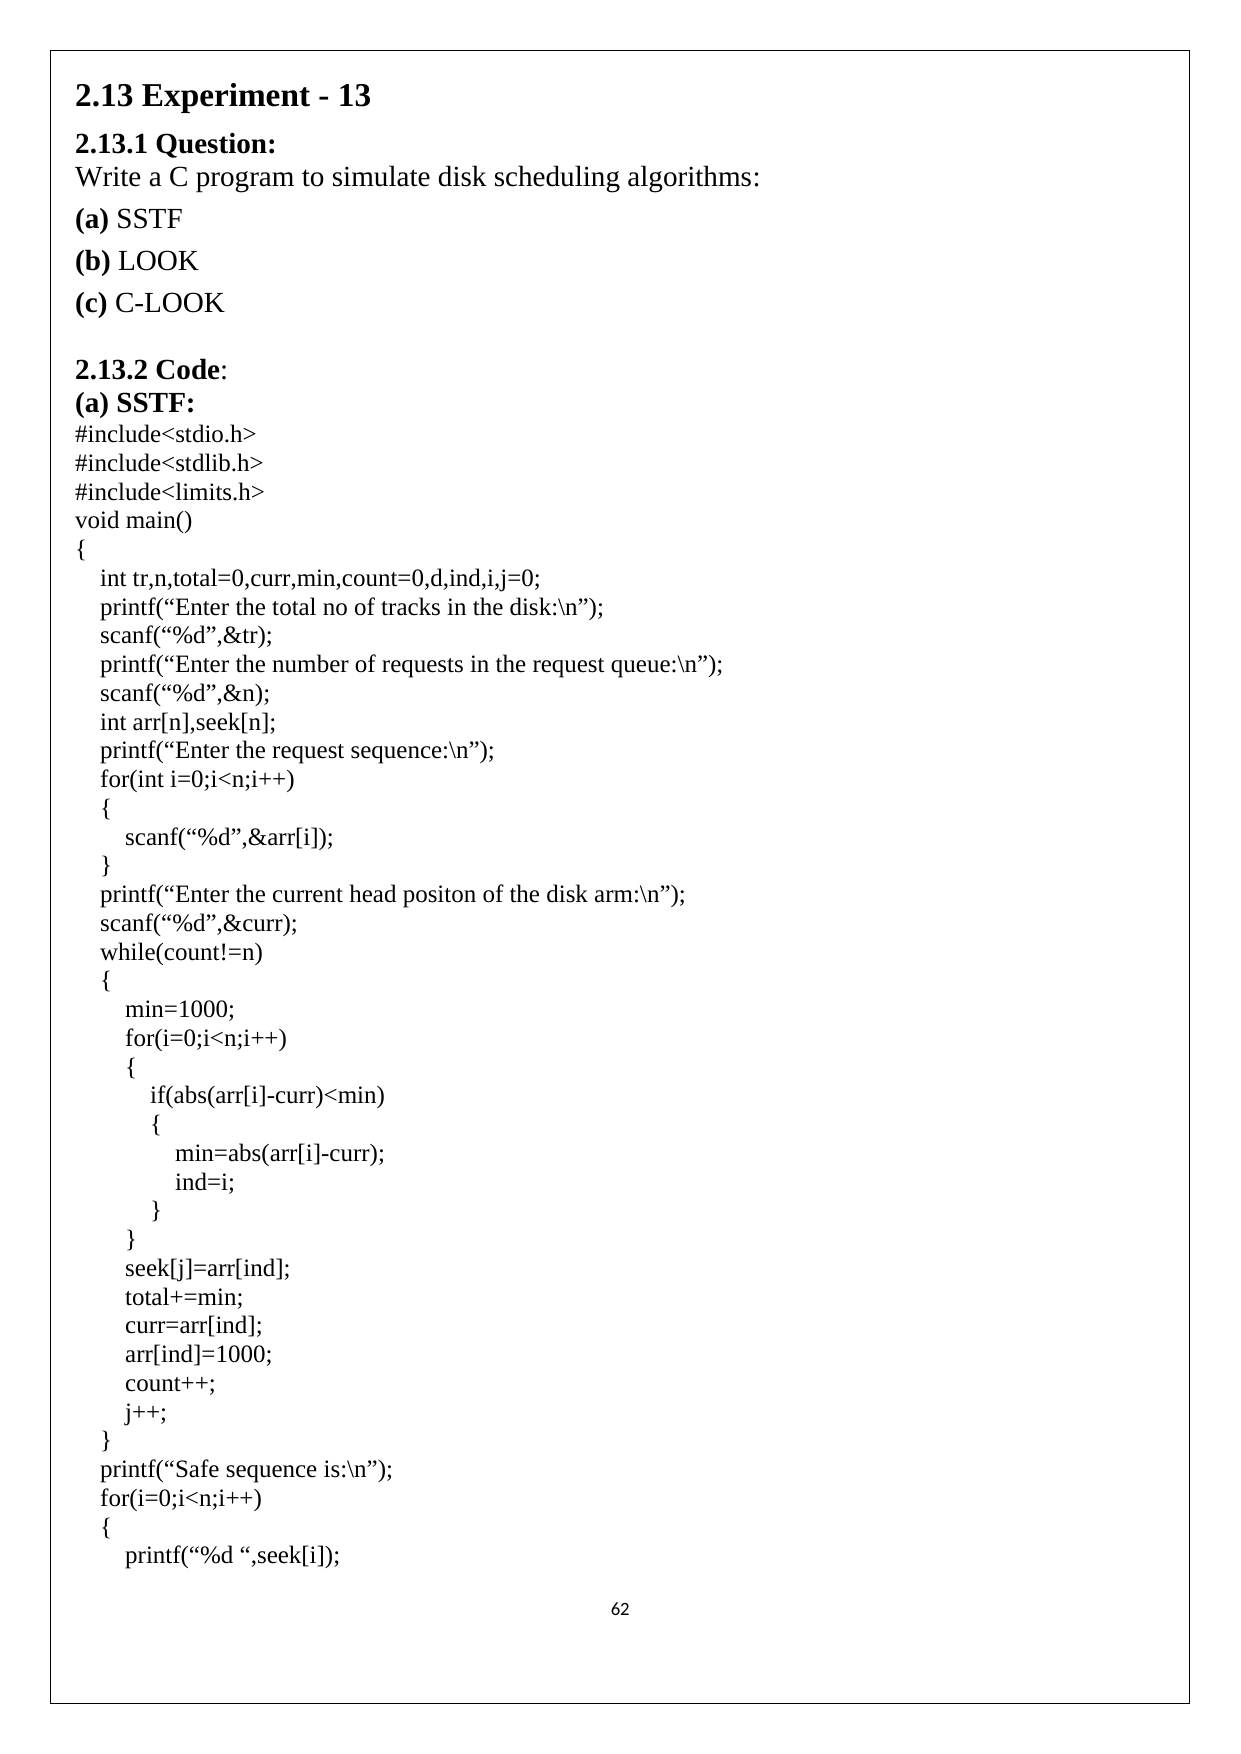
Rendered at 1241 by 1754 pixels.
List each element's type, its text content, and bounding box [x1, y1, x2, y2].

text printf(“Enter the request sequence:\n”); [75, 735, 1165, 764]
text { [75, 965, 1165, 994]
text scanf(“%d”,&curr); [75, 908, 1165, 937]
text curr=arr[ind]; [75, 1310, 1165, 1339]
list C-LOOK [75, 285, 1165, 318]
text 2.13.1 Question: [75, 126, 1165, 159]
text printf(“%d “,seek[i]); [75, 1540, 1165, 1569]
text int tr,n,total=0,curr,min,count=0,d,ind,i,j=0; [75, 563, 1165, 592]
text Write a C program to simulate disk scheduling algorithms: [75, 159, 1165, 193]
text j++; [75, 1397, 1165, 1425]
text while(count!=n) [75, 937, 1165, 965]
text scanf(“%d”,&tr); [75, 620, 1165, 649]
text scanf(“%d”,&n); [75, 678, 1165, 707]
text void main() [75, 505, 1165, 534]
text arr[ind]=1000; [75, 1339, 1165, 1368]
text #include<stdlib.h> [75, 448, 1165, 477]
text 2.13.2 Code: [75, 352, 1165, 386]
list LOOK [75, 243, 1165, 277]
text for(i=0;i<n;i++) [75, 1023, 1165, 1052]
text printf(“Safe sequence is:\n”); [75, 1454, 1165, 1483]
text { [75, 793, 1165, 822]
text { [75, 1109, 1165, 1138]
text count++; [75, 1368, 1165, 1397]
text scanf(“%d”,&arr[i]); [75, 822, 1165, 850]
text printf(“Enter the current head positon of the disk arm:\n”); [75, 879, 1165, 908]
text { [75, 534, 1165, 563]
text } [75, 1195, 1165, 1224]
text seek[j]=arr[ind]; [75, 1253, 1165, 1282]
text { [75, 1052, 1165, 1080]
text 2.13 Experiment - 13 [75, 75, 1165, 113]
list SSTF [75, 201, 1165, 235]
text } [75, 850, 1165, 879]
text printf(“Enter the number of requests in the request queue:\n”); [75, 649, 1165, 678]
text for(i=0;i<n;i++) [75, 1483, 1165, 1512]
text min=abs(arr[i]-curr); [75, 1138, 1165, 1167]
list SSTF: [75, 386, 1165, 419]
text #include<stdio.h> [75, 419, 1165, 448]
text } [75, 1224, 1165, 1253]
text printf(“Enter the total no of tracks in the disk:\n”); [75, 592, 1165, 620]
text ind=i; [75, 1167, 1165, 1195]
text } [75, 1425, 1165, 1454]
text total+=min; [75, 1282, 1165, 1310]
text #include<limits.h> [75, 477, 1165, 505]
text if(abs(arr[i]-curr)<min) [75, 1080, 1165, 1109]
text min=1000; [75, 994, 1165, 1023]
text { [75, 1512, 1165, 1540]
text int arr[n],seek[n]; [75, 707, 1165, 735]
text for(int i=0;i<n;i++) [75, 764, 1165, 793]
